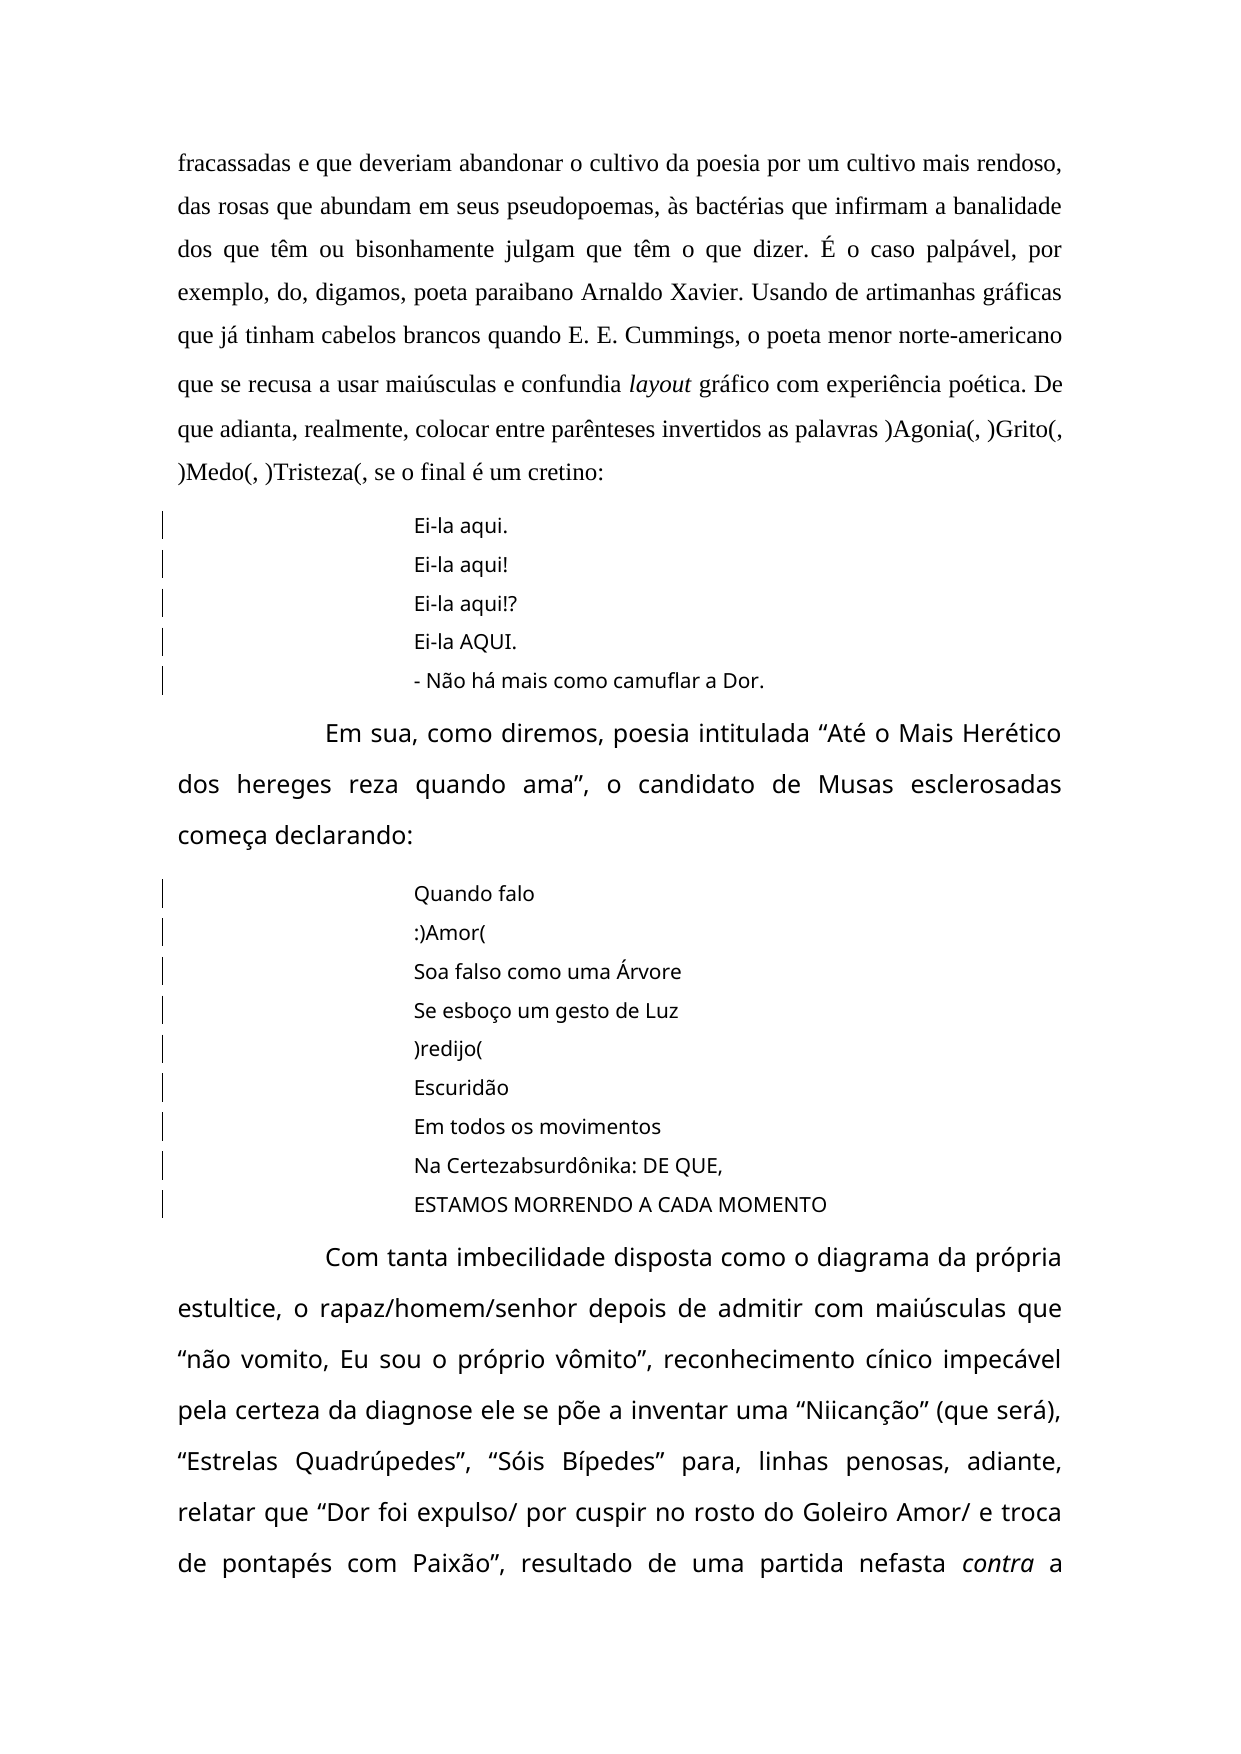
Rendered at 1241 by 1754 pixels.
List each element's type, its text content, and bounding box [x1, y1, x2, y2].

text Ei-la AQUI. [413, 627, 1063, 656]
text Em sua, como diremos, poesia intitulada “Até o Mais Herético dos hereges reza quando ama”, o candidato de Musas esclerosadas começa declarando: [177, 716, 1063, 852]
text Ei-la aqui! [413, 550, 1063, 578]
text Ei-la aqui!? [413, 589, 1063, 617]
text - Não há mais como camuflar a Dor. [413, 666, 1063, 695]
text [177, 1239, 1063, 1579]
text Se esboço um gesto de Luz [413, 996, 1063, 1024]
text Escuridão [413, 1073, 1063, 1102]
text Ei-la aqui. [413, 511, 1063, 539]
text ESTAMOS MORRENDO A CADA MOMENTO [413, 1190, 1063, 1218]
text Soa falso como uma Árvore [413, 957, 1063, 985]
text Em todos os movimentos [413, 1112, 1063, 1141]
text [177, 148, 1063, 486]
text )redijo( [413, 1034, 1063, 1063]
text Na Certezabsurdônika: DE QUE, [413, 1151, 1063, 1179]
text :)Amor( [413, 918, 1063, 946]
text Quando falo [413, 879, 1063, 908]
